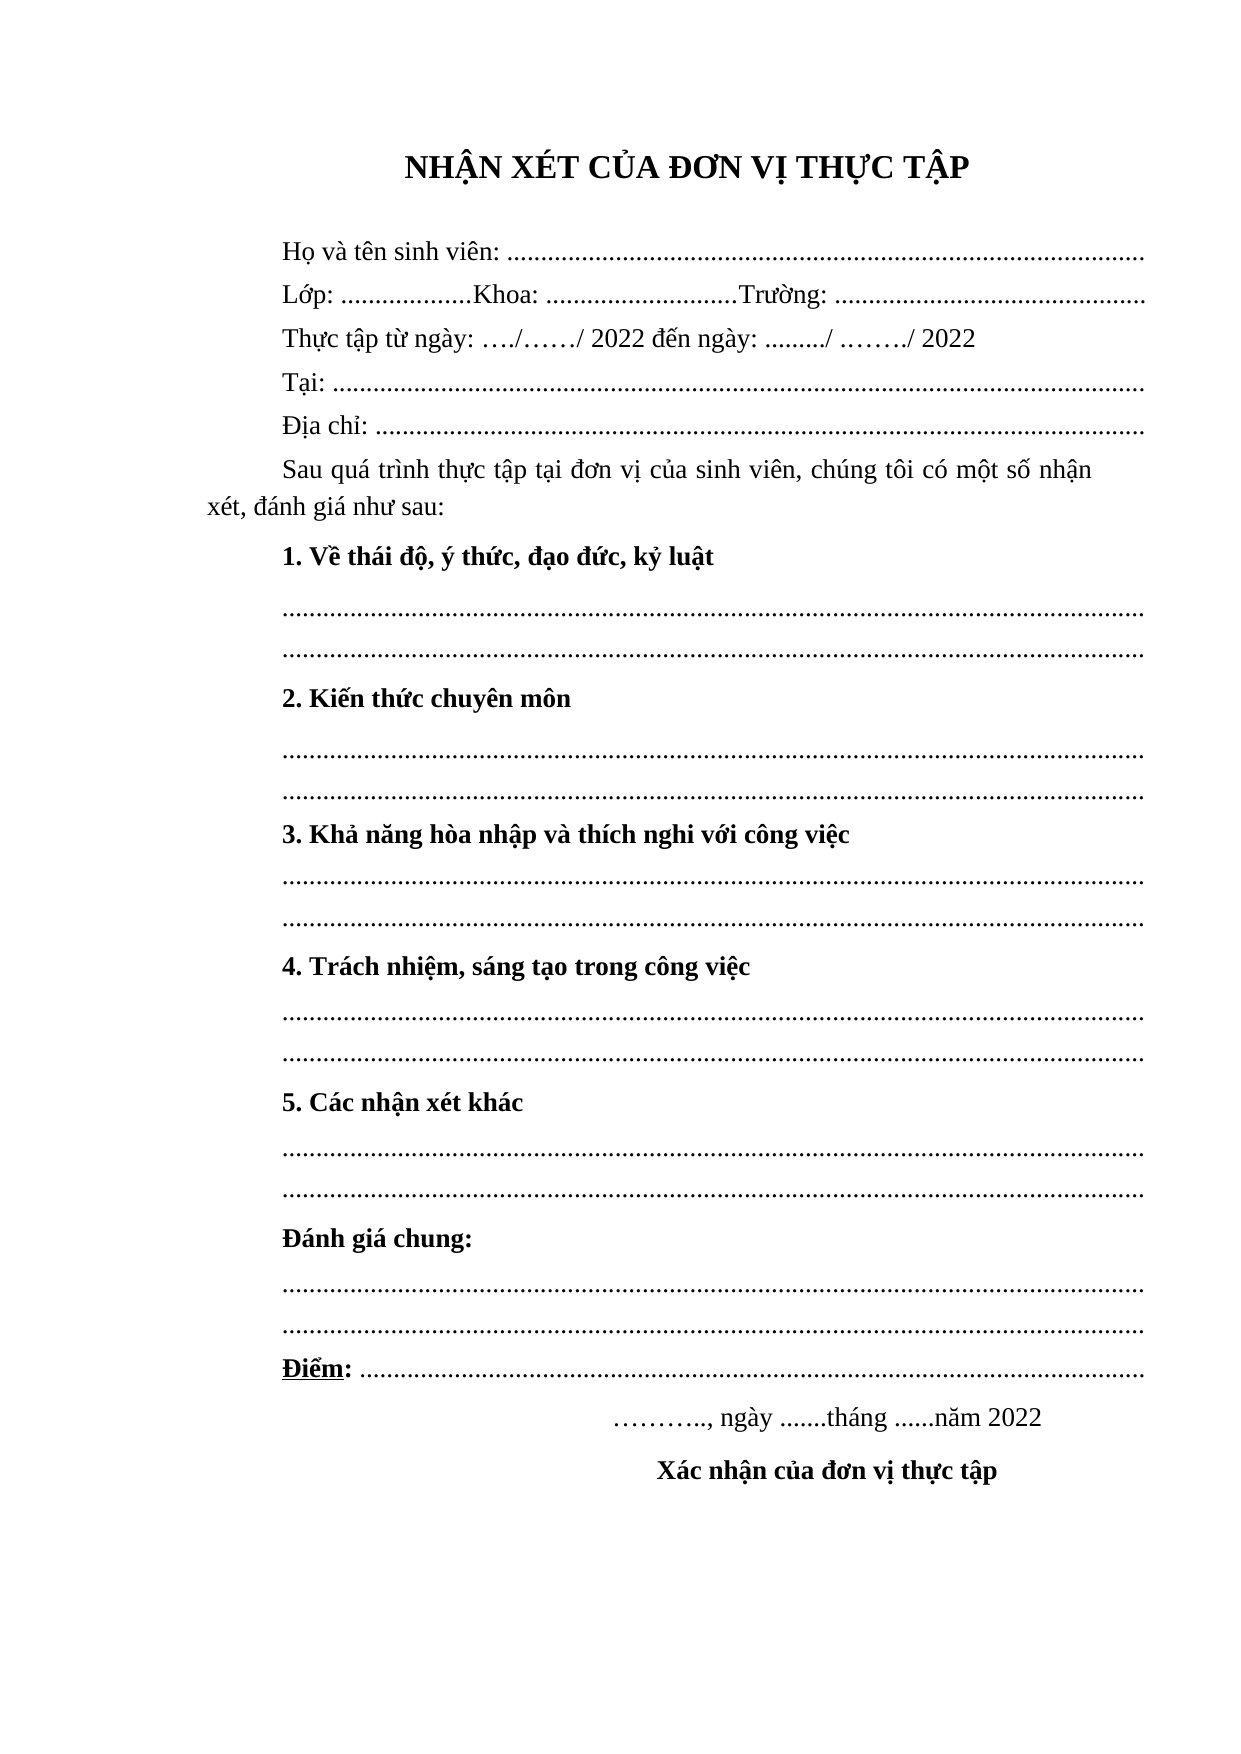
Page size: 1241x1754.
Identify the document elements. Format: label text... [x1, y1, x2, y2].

text 1. Về thái độ, ý thức, đạo đức, kỷ luật [207, 540, 1092, 571]
text Sau quá trình thực tập tại đơn vị của sinh viên, chúng tôi có một số nhận xét, đánh giá như sau: [207, 453, 1092, 521]
text Thực tập từ ngày: …./……/ 2022 đến ngày: ........./ .……./ 2022 [207, 322, 1092, 353]
text 4. Trách nhiệm, sáng tạo trong công việc [207, 950, 1092, 982]
text ……….., ngày .......tháng ......năm 2022 [282, 1401, 1092, 1433]
text Họ và tên sinh viên: [207, 235, 1092, 266]
text NHẬN XÉT CỦA ĐƠN VỊ THỰC TẬP [207, 148, 1092, 186]
text 2. Kiến thức chuyên môn [207, 682, 1092, 713]
text 3. Khả năng hòa nhập và thích nghi với công việc [207, 818, 1092, 849]
text Xác nhận của đơn vị thực tập [207, 1454, 1092, 1486]
text Lớp: Khoa: Trường: [207, 278, 1092, 310]
text Tại: [207, 366, 1092, 397]
text 5. Các nhận xét khác [207, 1086, 1092, 1117]
text Đánh giá chung: [207, 1222, 1092, 1253]
text Địa chỉ: [207, 409, 1092, 440]
text Điểm: [207, 1352, 1092, 1383]
